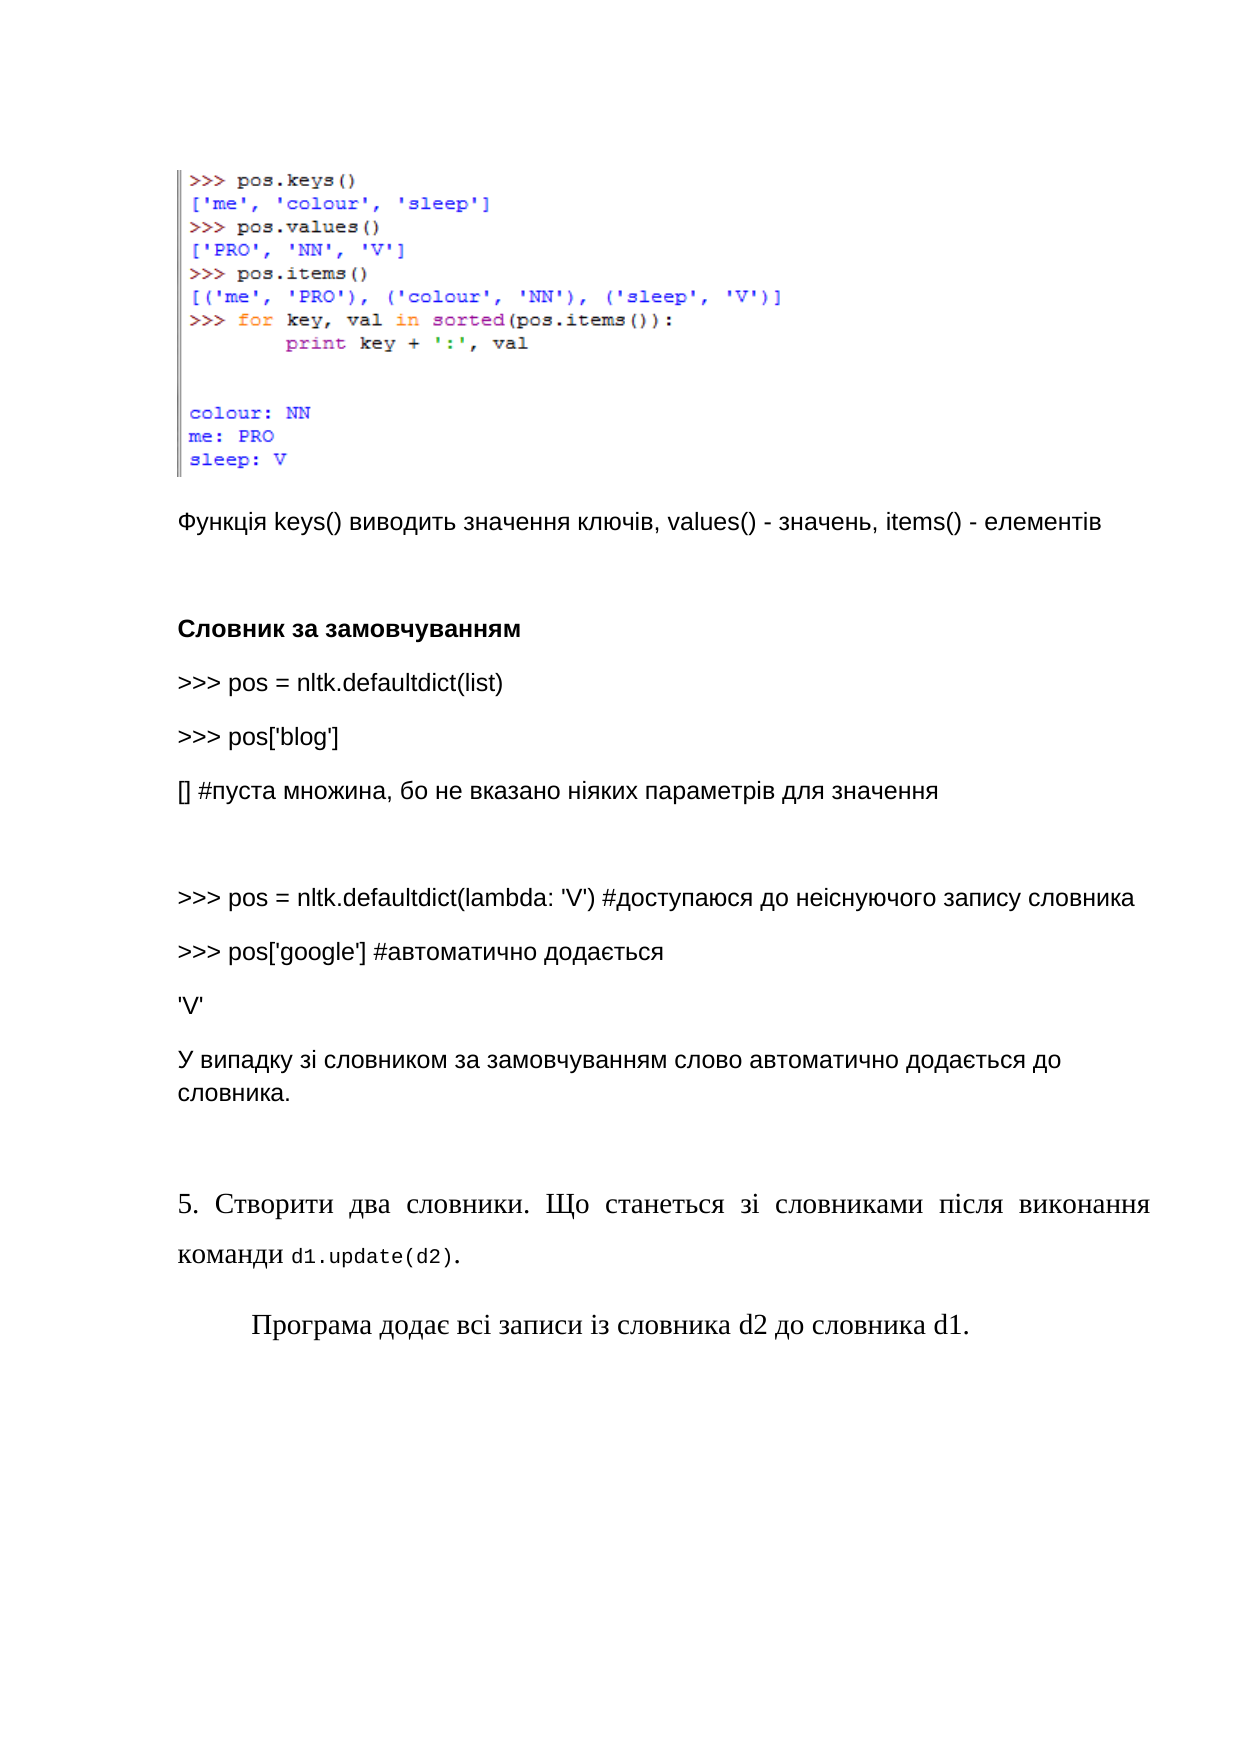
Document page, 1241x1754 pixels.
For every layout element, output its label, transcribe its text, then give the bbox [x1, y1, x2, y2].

text >>> pos['blog'] [177, 722, 1152, 751]
picture [177, 170, 868, 477]
text 'V' [177, 991, 1152, 1020]
text У випадку зі словником за замовчуванням слово автоматично додається до словника. [177, 1045, 1152, 1107]
text [] #пуста множина, бо не вказано ніяких параметрів для значення [177, 776, 1152, 804]
text 5. Створити два словники. Що станеться зі словниками після виконання команди d1.update(d2). [177, 1186, 1152, 1269]
text Словник за замовчуванням [177, 614, 1152, 643]
text >>> pos = nltk.defaultdict(lambda: 'V') #доступаюся до неіснуючого запису словника [177, 883, 1152, 912]
text Програма додає всі записи із словника d2 до словника d1. [177, 1307, 1152, 1341]
text >>> pos['google'] #автоматично додається [177, 937, 1152, 966]
text >>> pos = nltk.defaultdict(list) [177, 668, 1152, 697]
